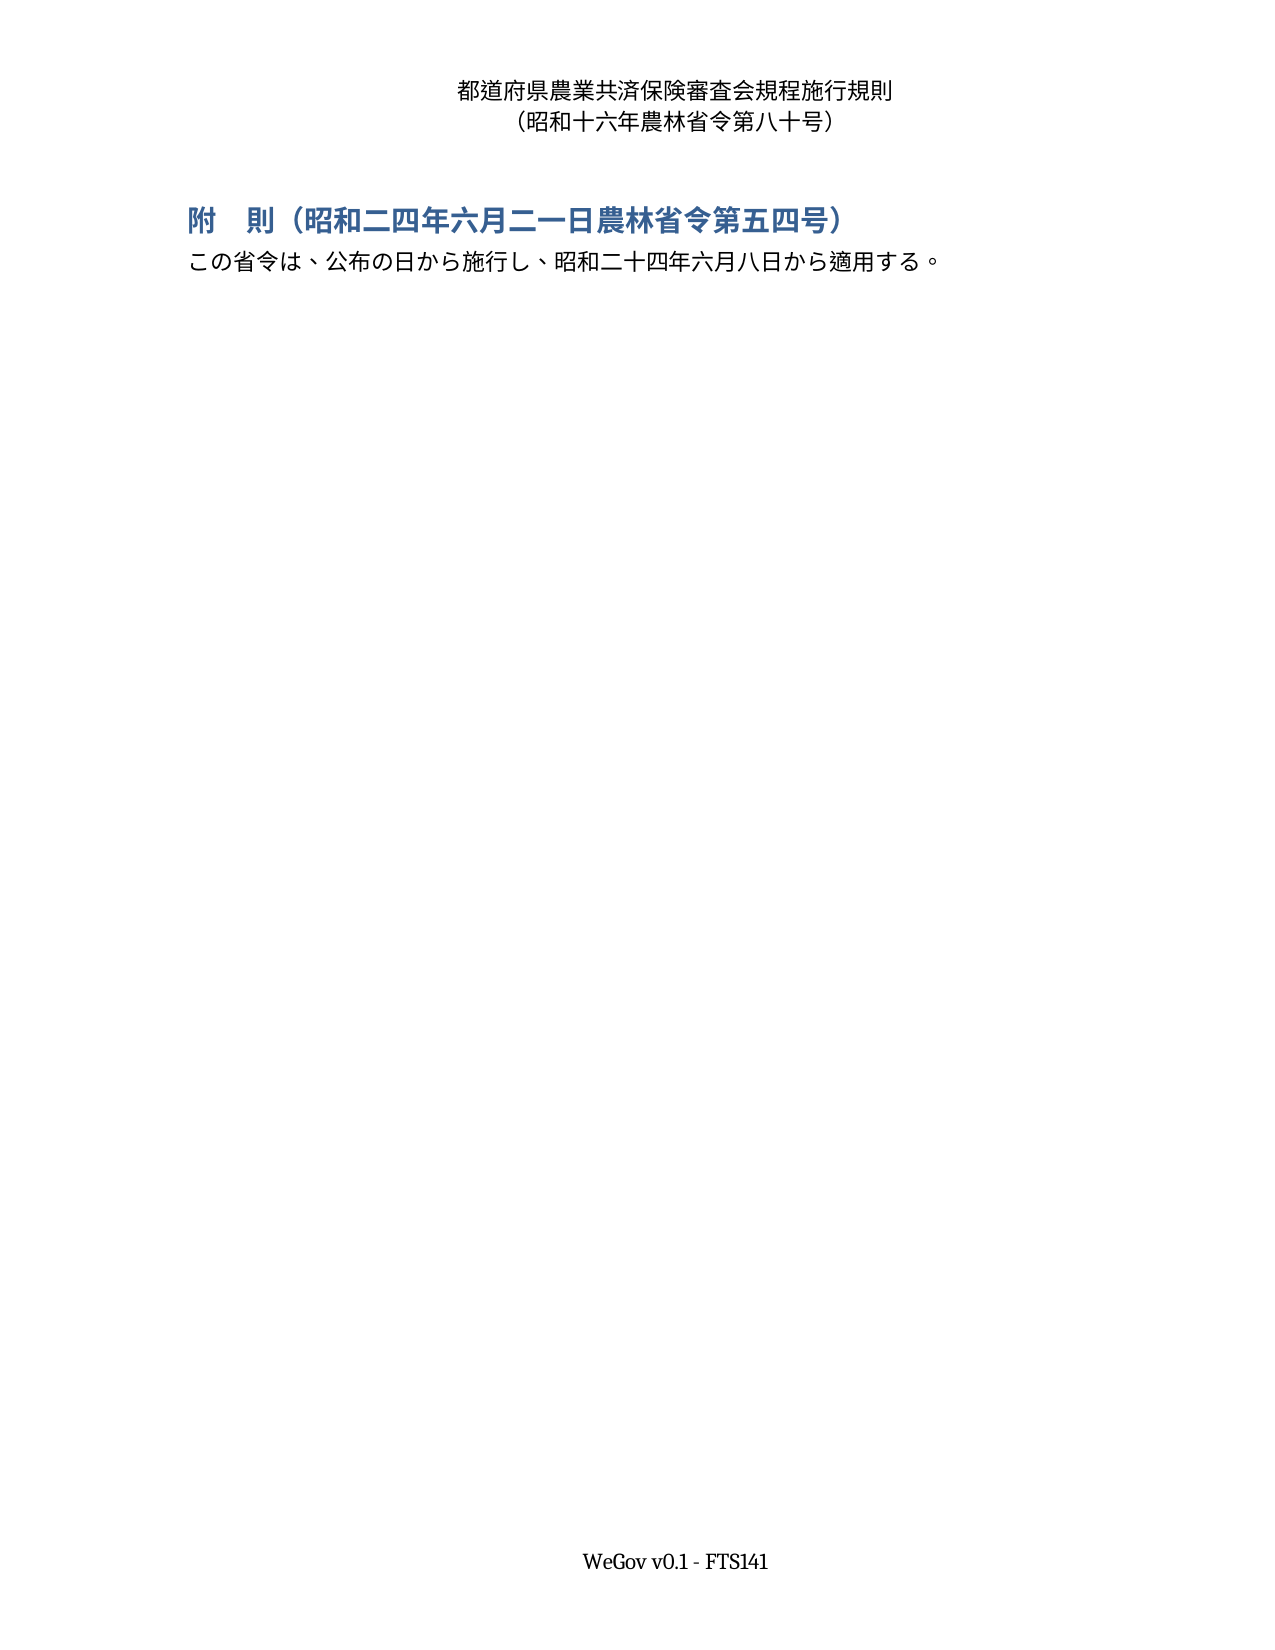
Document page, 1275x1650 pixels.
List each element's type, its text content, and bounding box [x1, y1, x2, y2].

text この省令は、公布の日から施行し、昭和二十四年六月八日から適用する。 [187, 246, 1087, 277]
subtitle 附 則（昭和二四年六月二一日農林省令第五四号） [187, 200, 1087, 240]
